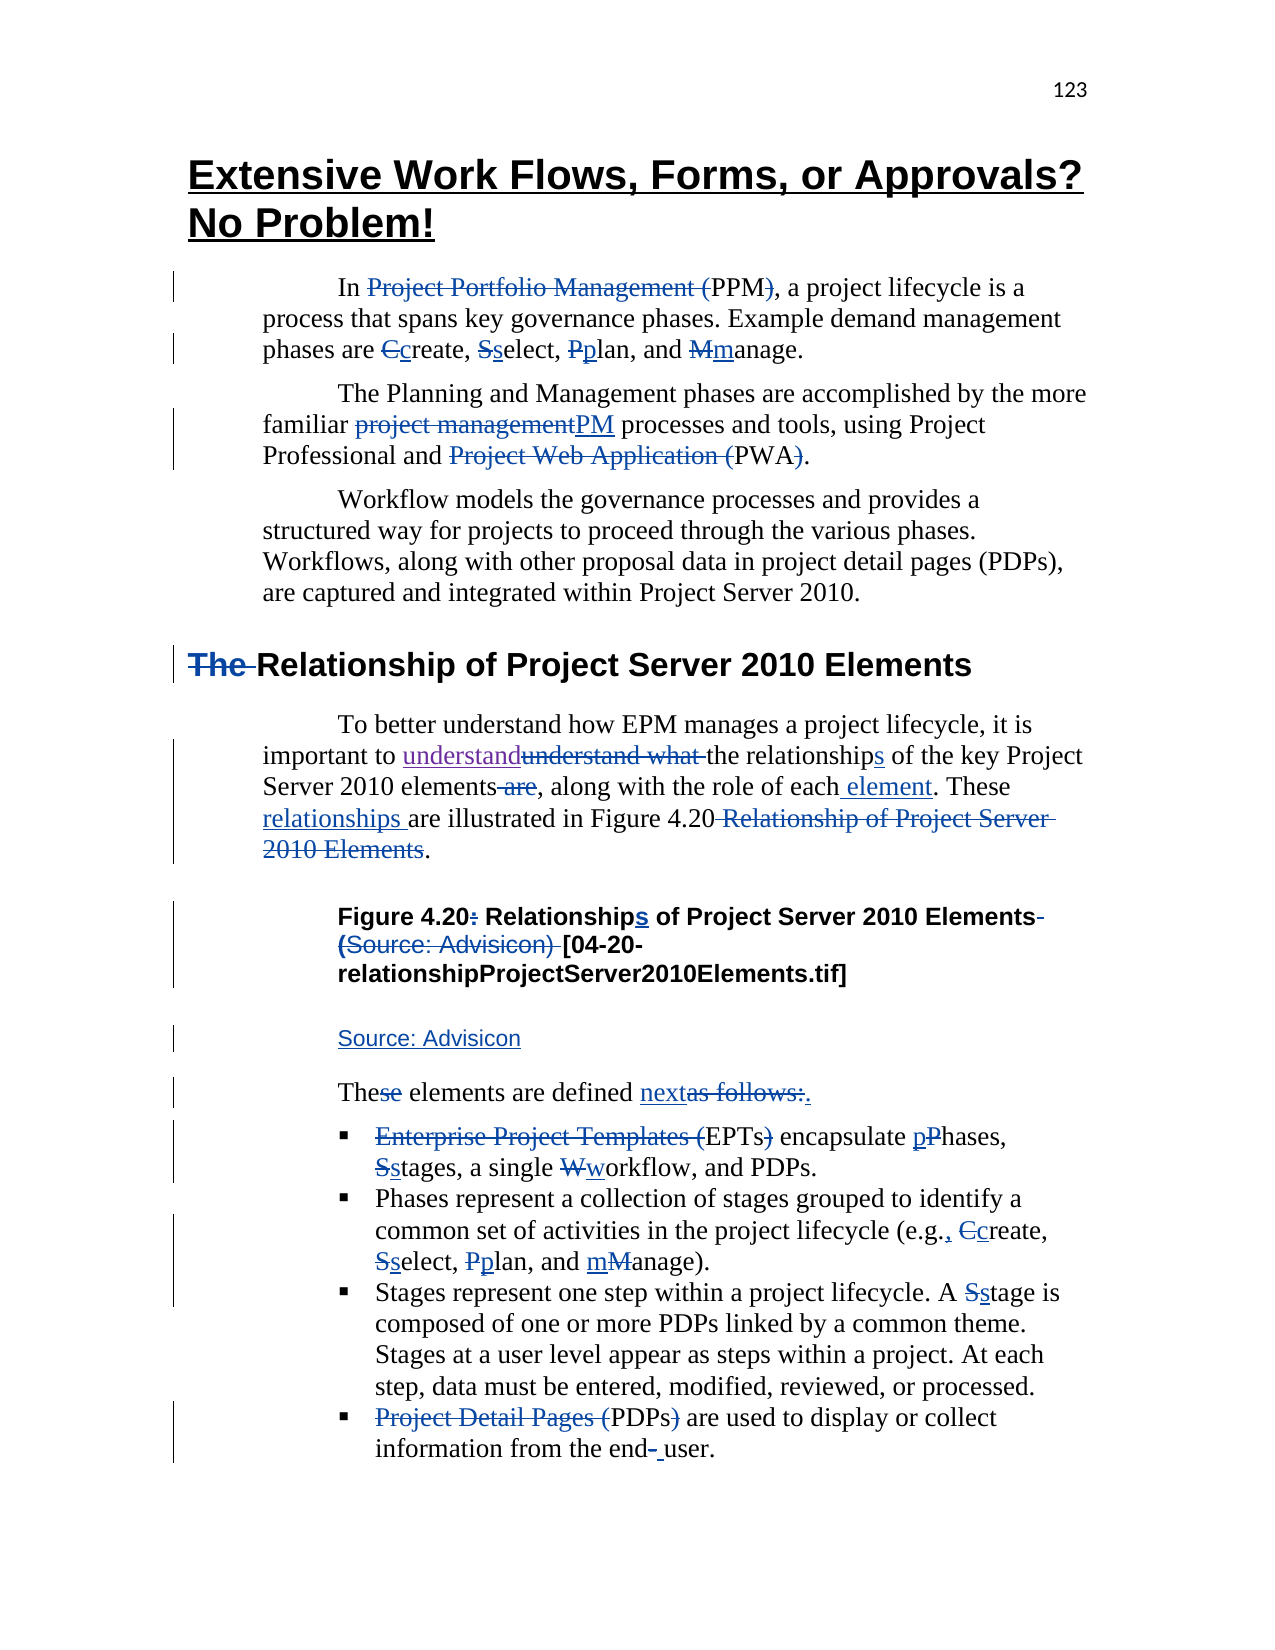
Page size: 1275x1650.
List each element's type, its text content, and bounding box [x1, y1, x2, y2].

list Phases represent a collection of stages grouped to identify a common set of activities in the project lifecycle (e.g. reate, elect, lan, and anage). [337, 1183, 1087, 1276]
list Stages represent one step within a project lifecycle. A tage is composed of one or more PDPs linked by a common theme. Stages at a user level appear as steps within a project. At each step, data must be entered, modified, reviewed, or processed. [337, 1276, 1087, 1401]
text Extensive Work Flows, Forms, or Approvals? No Problem! [187, 150, 1087, 246]
text In PPM, a project lifecycle is a process that spans key governance phases. Example demand management phases are reate, elect, lan, and anage. [262, 271, 1087, 364]
text Figure 4.20 Relationship of Project Server 2010 Elements[04-20-relationshipProjectServer2010Elements.tif] [337, 901, 1087, 988]
text Workflow models the governance processes and provides a structured way for projects to proceed through the various phases. Workflows, along with other proposal data in project detail pages (PDPs), are captured and integrated within Project Server 2010. [262, 483, 1087, 607]
text To better understand how EPM manages a project lifecycle, it is important to the relationship of the key Project Server 2010 elements, along with the role of each. These are illustrated in Figure 4.20. [262, 708, 1087, 864]
text Relationship of Project Server 2010 Elements [187, 645, 1087, 683]
list PDPs are used to display or collect information from the enduser. [337, 1401, 1087, 1463]
list EPTs encapsulate hases, tages, a single orkflow, and PDPs. [337, 1120, 1087, 1183]
text The elements are defined [262, 1077, 1087, 1108]
text The Planning and Management phases are accomplished by the more familiar processes and tools, using Project Professional and PWA. [262, 377, 1087, 470]
